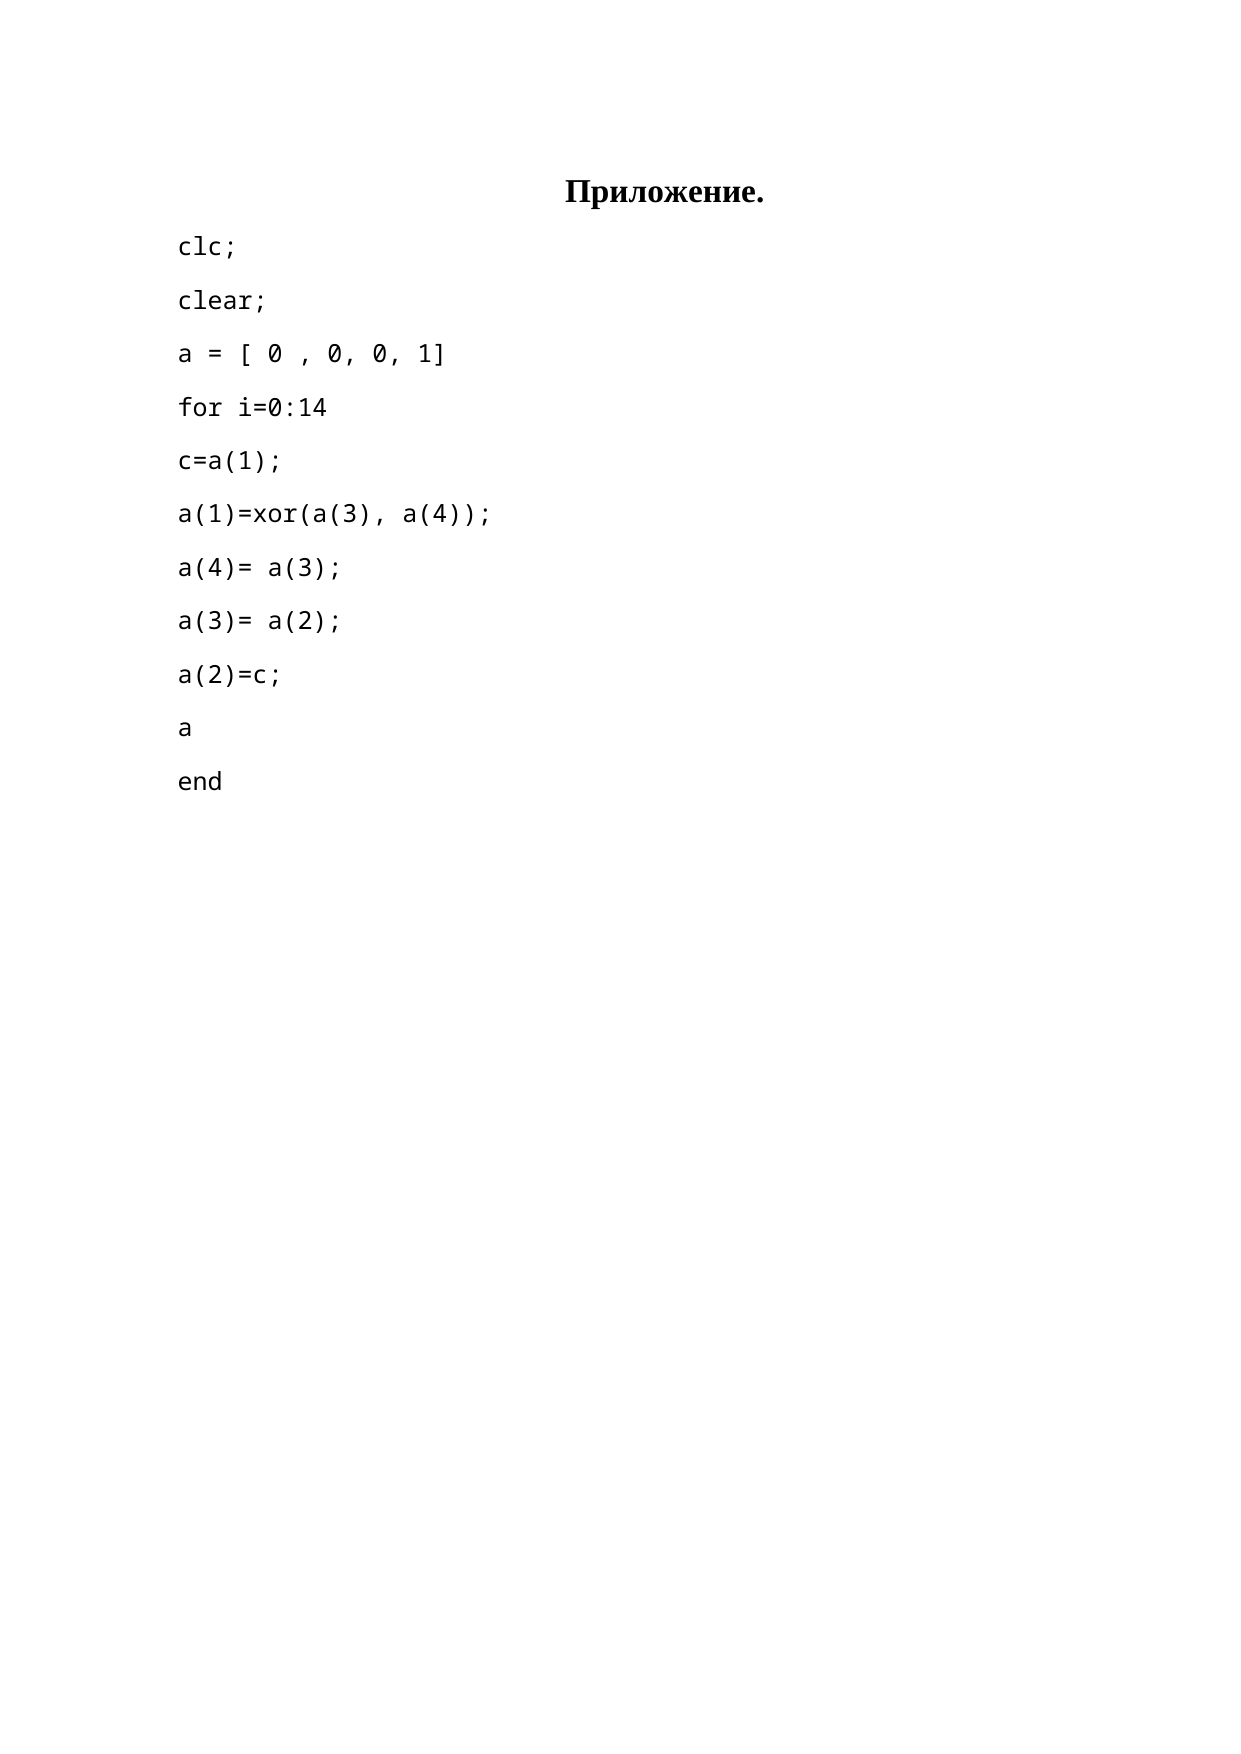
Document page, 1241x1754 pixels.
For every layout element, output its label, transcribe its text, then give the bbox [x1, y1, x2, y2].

text a(2)=c; [177, 656, 1152, 691]
text clear; [177, 282, 1152, 316]
text a(3)= a(2); [177, 603, 1152, 637]
text a [177, 710, 1152, 744]
text a = [ 0 , 0, 0, 1] [177, 336, 1152, 370]
text for i=0:14 [177, 389, 1152, 423]
text Приложение. [177, 171, 1152, 209]
text a(4)= a(3); [177, 549, 1152, 584]
text c=a(1); [177, 443, 1152, 477]
text a(1)=xor(a(3), a(4)); [177, 496, 1152, 530]
text clc; [177, 229, 1152, 263]
text end [177, 763, 1152, 797]
